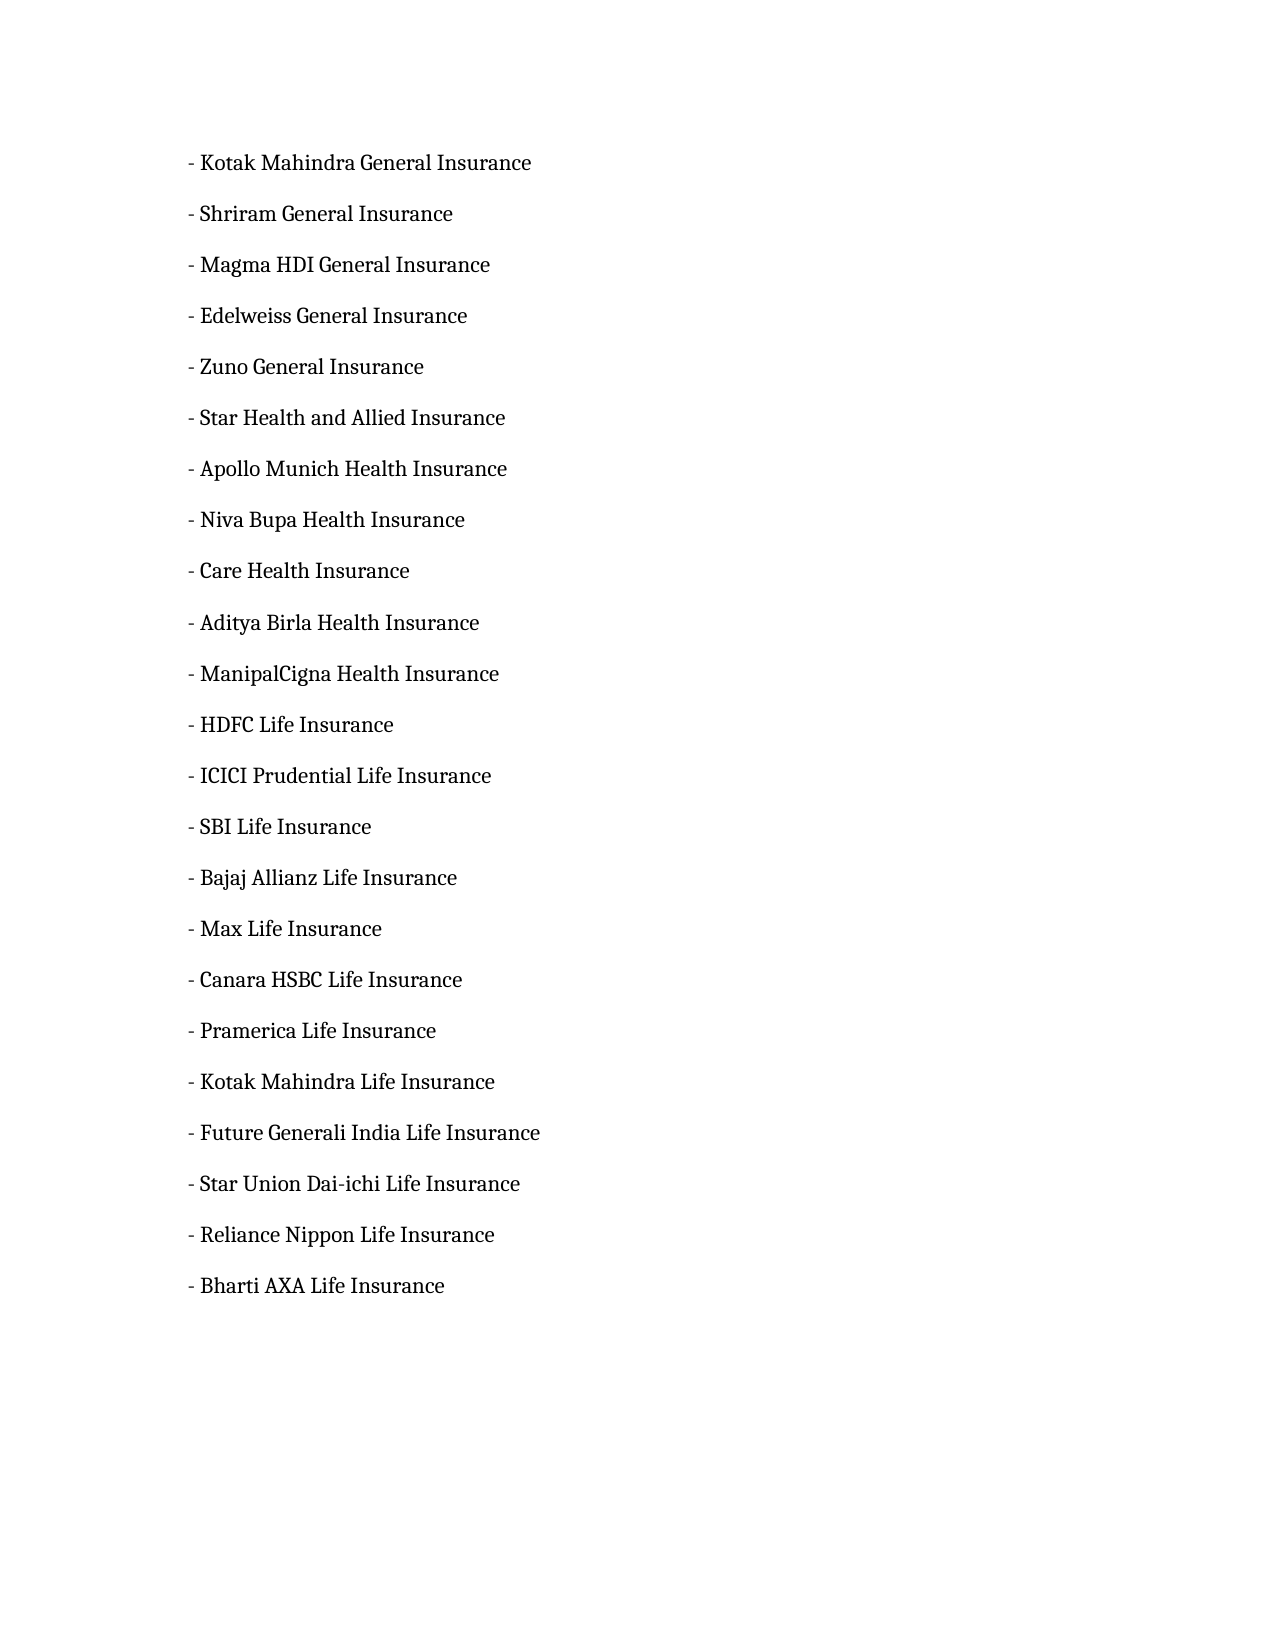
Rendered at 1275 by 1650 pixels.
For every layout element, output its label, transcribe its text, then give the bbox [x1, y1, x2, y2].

text - Kotak Mahindra General Insurance [187, 150, 1087, 176]
text - Kotak Mahindra Life Insurance [187, 1069, 1087, 1095]
text - HDFC Life Insurance [187, 711, 1087, 738]
text - Zuno General Insurance [187, 354, 1087, 381]
text - Future Generali India Life Insurance [187, 1120, 1087, 1146]
text - Niva Bupa Health Insurance [187, 507, 1087, 534]
text - Bajaj Allianz Life Insurance [187, 864, 1087, 891]
text - Star Health and Allied Insurance [187, 405, 1087, 432]
text - Canara HSBC Life Insurance [187, 967, 1087, 993]
text - Shriram General Insurance [187, 201, 1087, 227]
text - ICICI Prudential Life Insurance [187, 762, 1087, 789]
text - Pramerica Life Insurance [187, 1018, 1087, 1044]
text - ManipalCigna Health Insurance [187, 660, 1087, 687]
text - Bharti AXA Life Insurance [187, 1273, 1087, 1299]
text - Max Life Insurance [187, 916, 1087, 942]
text - Reliance Nippon Life Insurance [187, 1222, 1087, 1248]
text - SBI Life Insurance [187, 813, 1087, 840]
text - Aditya Birla Health Insurance [187, 609, 1087, 636]
text - Magma HDI General Insurance [187, 252, 1087, 278]
text - Care Health Insurance [187, 558, 1087, 585]
text - Apollo Munich Health Insurance [187, 456, 1087, 483]
text - Star Union Dai-ichi Life Insurance [187, 1171, 1087, 1197]
text - Edelweiss General Insurance [187, 303, 1087, 329]
